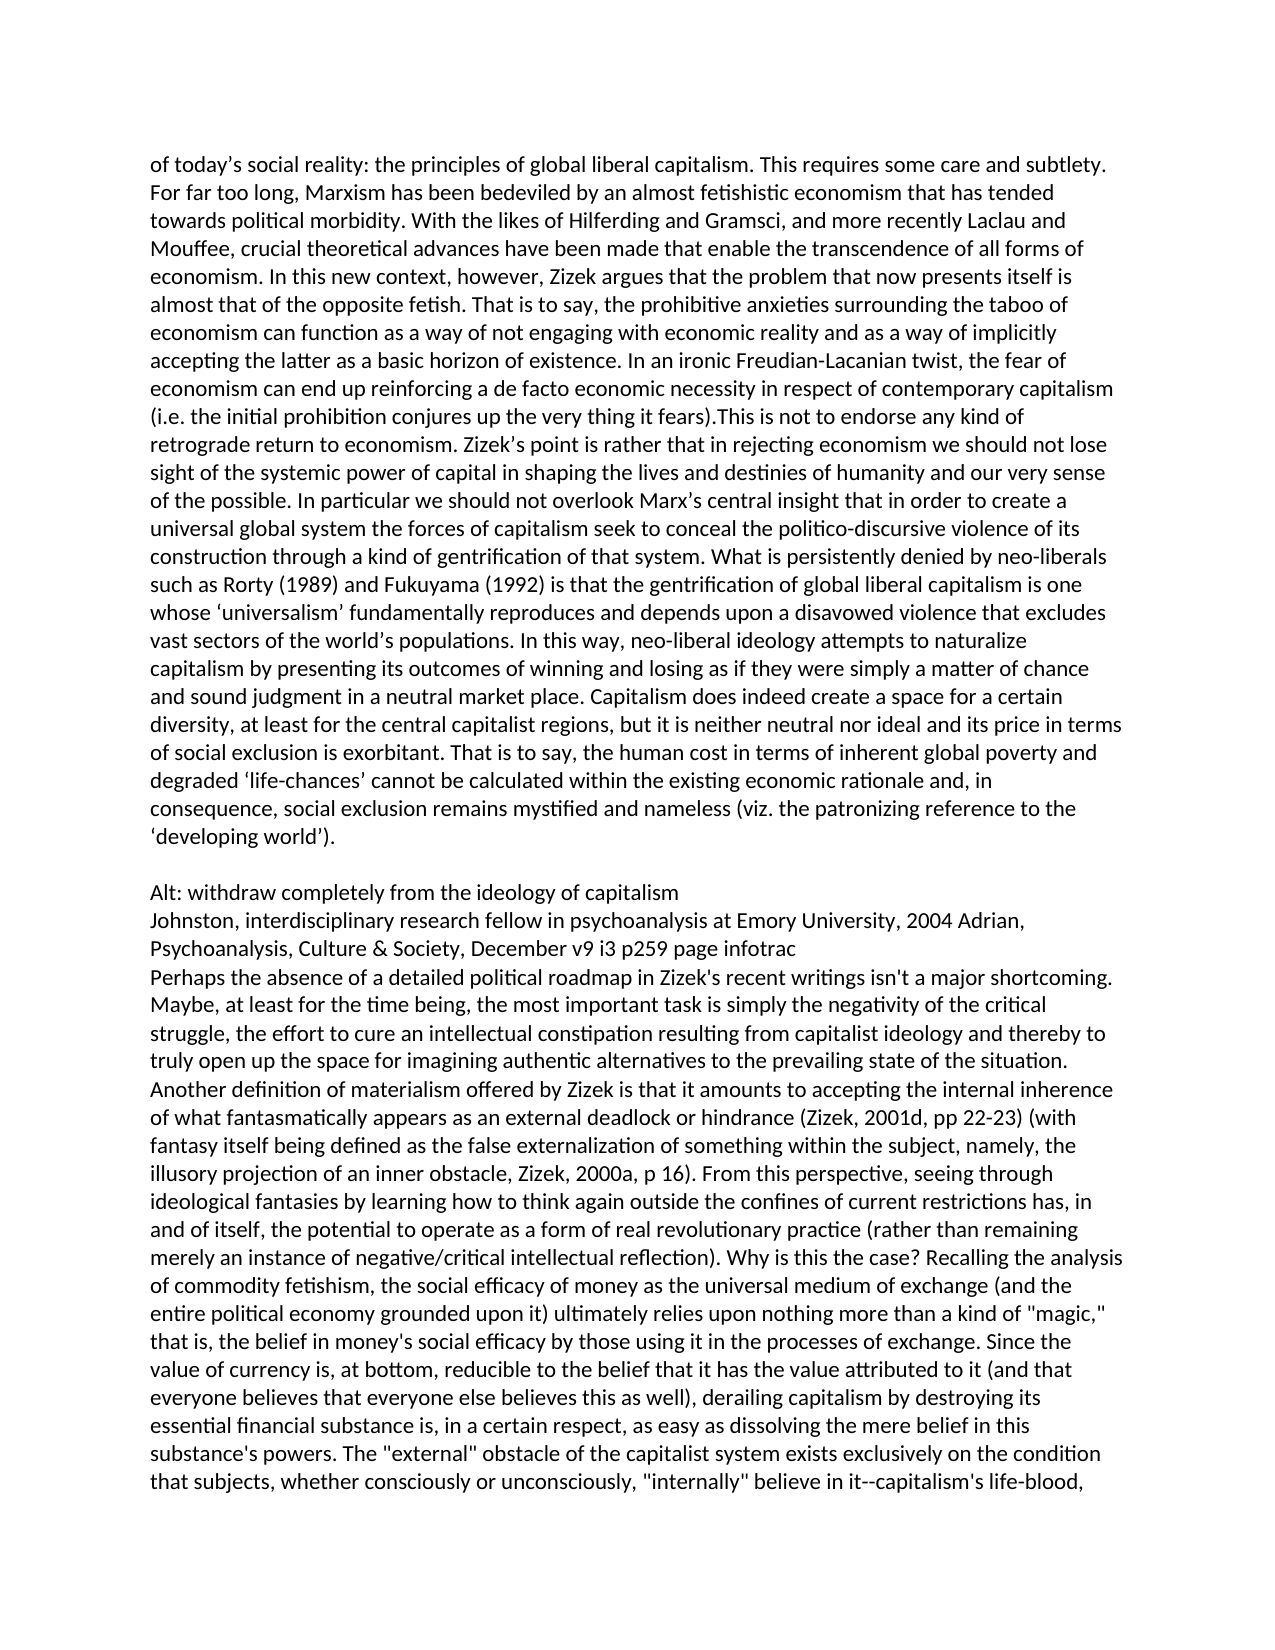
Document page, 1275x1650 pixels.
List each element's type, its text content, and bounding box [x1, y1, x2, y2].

text Johnston, interdisciplinary research fellow in psychoanalysis at Emory University, 2004 Adrian, Psychoanalysis, Culture & Society, December v9 i3 p259 page infotrac [150, 907, 1125, 963]
text Alt: withdraw completely from the ideology of capitalism [150, 878, 1125, 907]
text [150, 150, 1125, 851]
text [150, 963, 1125, 1495]
